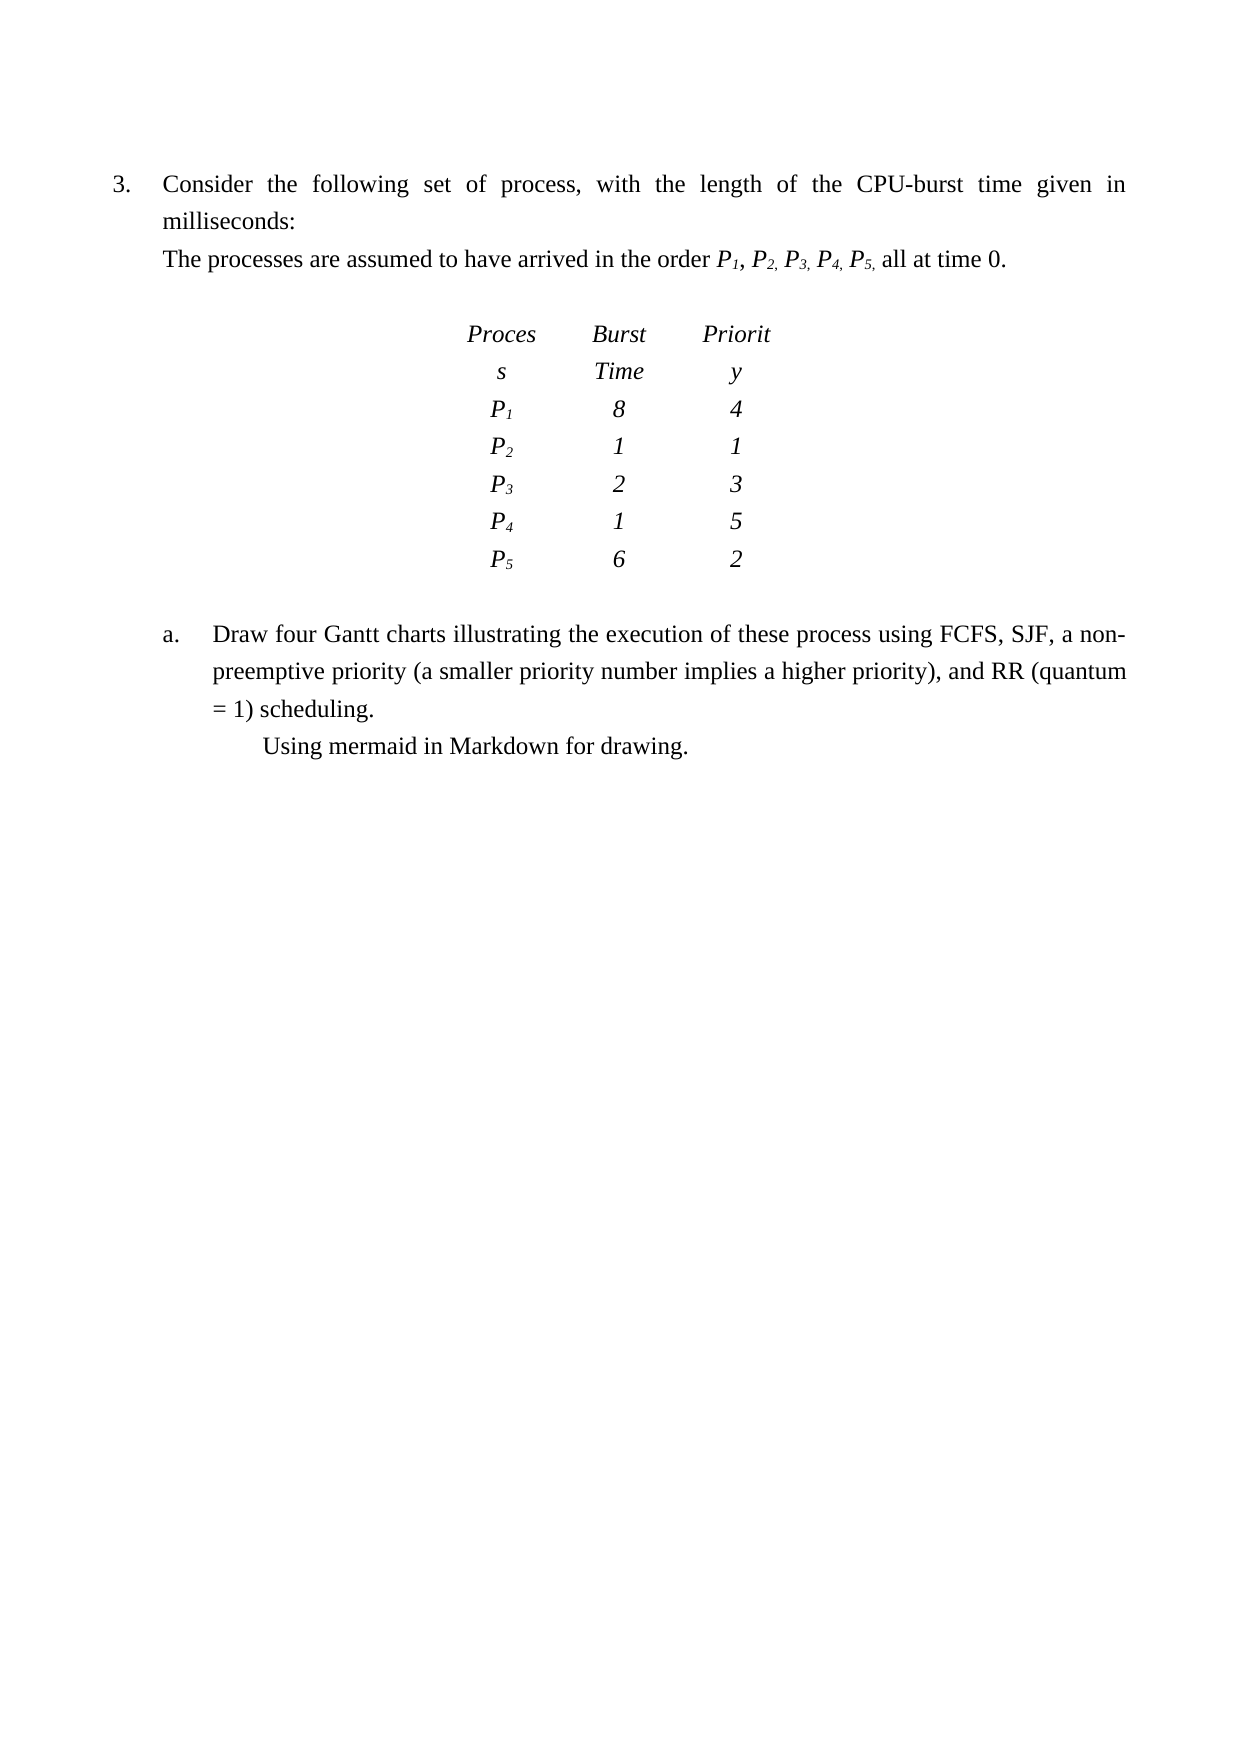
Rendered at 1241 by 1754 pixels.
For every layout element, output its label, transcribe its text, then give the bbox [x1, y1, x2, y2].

table_cell P1 [452, 390, 553, 427]
table_cell 1 [554, 502, 686, 539]
list Consider the following set of process, with the length of the CPU-burst time given in milliseconds: [112, 164, 1128, 239]
table_cell P2 [452, 427, 553, 464]
table_cell 2 [686, 540, 788, 577]
list The processes are assumed to have arrived in the order P1, P2, P3, P4, P5, all at time 0. [162, 239, 1128, 277]
list Using mermaid in Markdown for drawing. [212, 727, 1128, 764]
table_cell 4 [686, 390, 788, 427]
table_cell 5 [686, 502, 788, 539]
table_cell 1 [554, 427, 686, 464]
table_cell 3 [686, 465, 788, 502]
table_cell 1 [686, 427, 788, 464]
table_header Process [452, 315, 553, 389]
table_header Priority [686, 315, 788, 389]
list Draw four Gantt charts illustrating the execution of these process using FCFS, SJF, a non-preemptive priority (a smaller priority number implies a higher priority), and RR (quantum = 1) scheduling. [162, 614, 1128, 727]
table_cell 6 [554, 540, 686, 577]
table_cell P3 [452, 465, 553, 502]
table_header Burst Time [554, 315, 686, 389]
table_cell 8 [554, 390, 686, 427]
table_cell P5 [452, 540, 553, 577]
table_cell 2 [554, 465, 686, 502]
table_cell P4 [452, 502, 553, 539]
